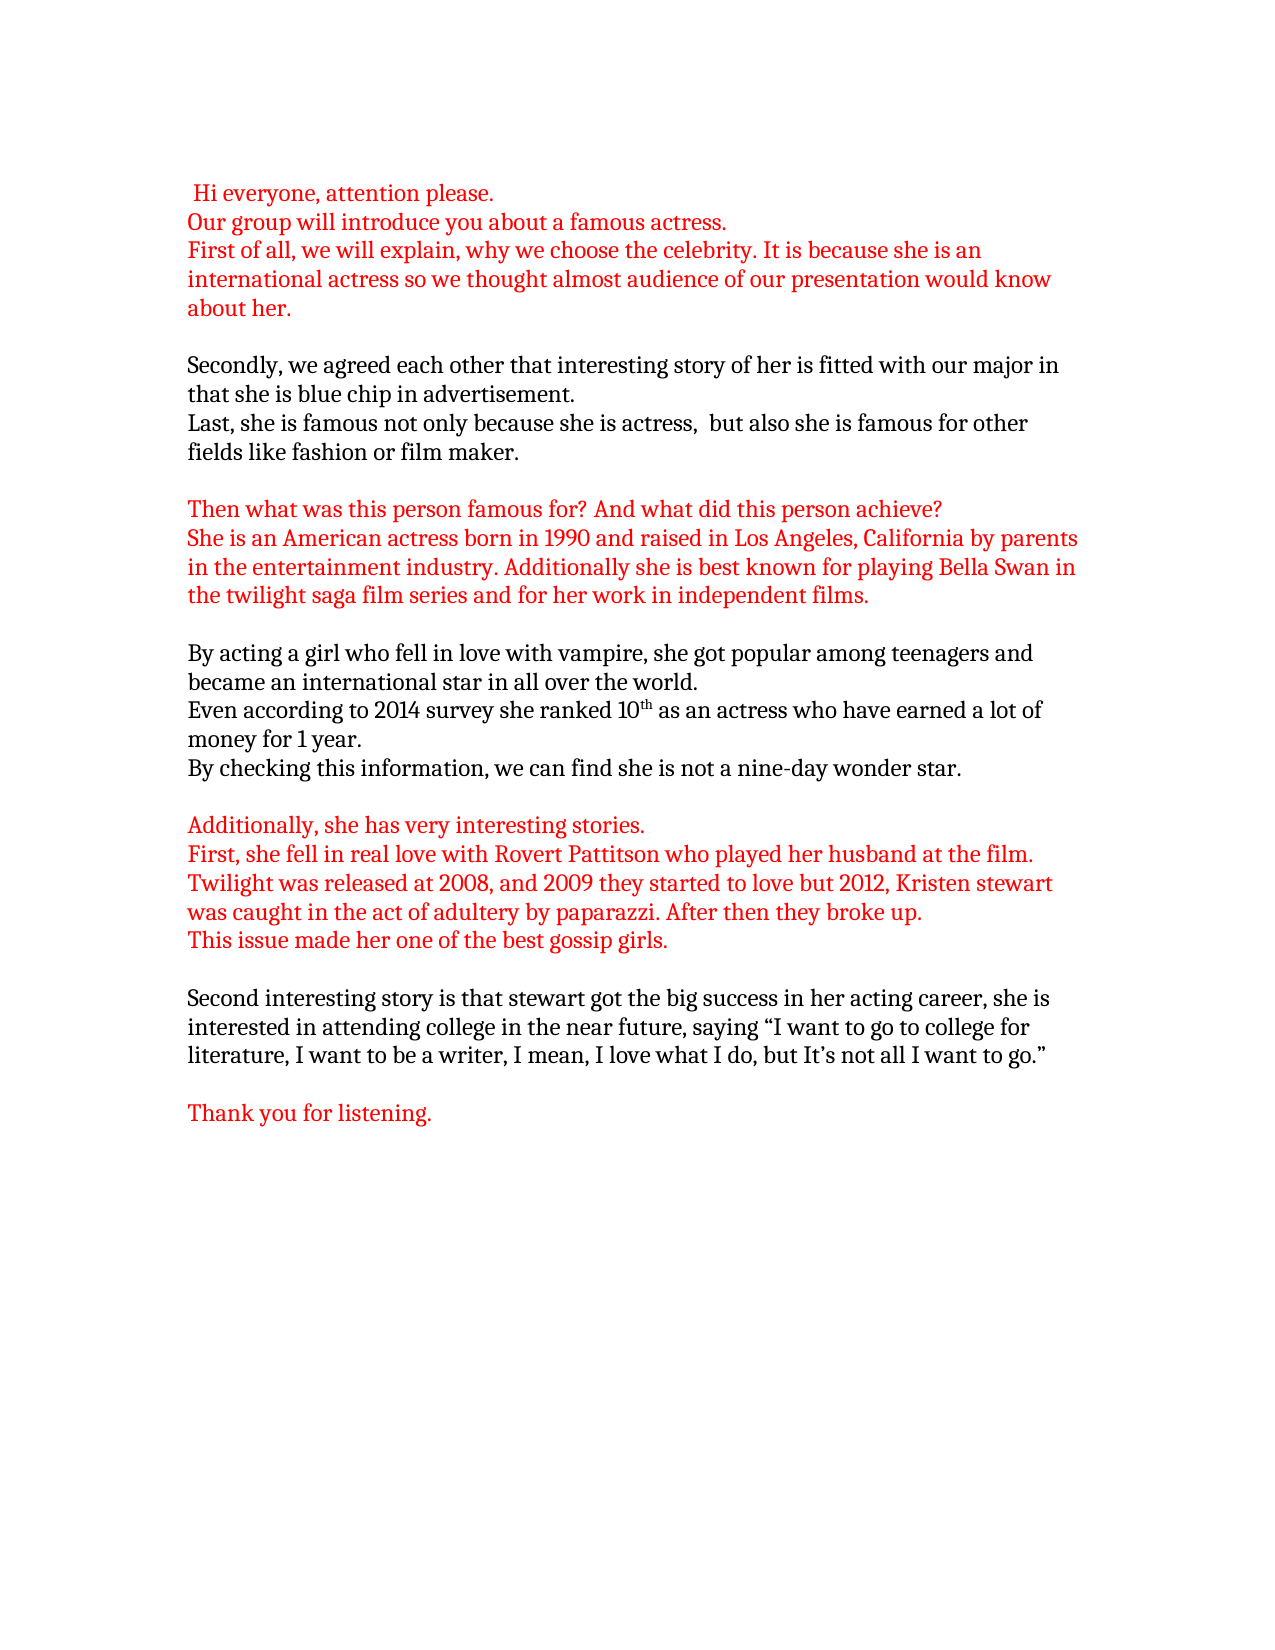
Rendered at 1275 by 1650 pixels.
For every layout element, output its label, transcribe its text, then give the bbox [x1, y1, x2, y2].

text Additionally, she has very interesting stories. [187, 811, 1087, 840]
text Second interesting story is that stewart got the big success in her acting career, she is interested in attending college in the near future, saying “I want to go to college for literature, I want to be a writer, I mean, I love what I do, but It’s not all I want to go.” [187, 984, 1087, 1070]
text Last, she is famous not only because she is actress, but also she is famous for other fields like fashion or film maker. [187, 409, 1087, 466]
text She is an American actress born in 1990 and raised in Los Angeles, California by parents in the entertainment industry. Additionally she is best known for playing Bella Swan in the twilight saga film series and for her work in independent films. [187, 524, 1087, 610]
text Even according to 2014 survey she ranked 10th as an actress who have earned a lot of money for 1 year. [187, 696, 1087, 754]
text First of all, we will explain, why we choose the celebrity. It is because she is an international actress so we thought almost audience of our presentation would know about her. [187, 236, 1087, 322]
text By acting a girl who fell in love with vampire, she got popular among teenagers and became an international star in all over the world. [187, 639, 1087, 696]
text By checking this information, we can find she is not a nine-day wonder star. [187, 754, 1087, 782]
text First, she fell in real love with Rovert Pattitson who played her husband at the film. [187, 840, 1087, 869]
text Our group will introduce you about a famous actress. [187, 207, 1087, 236]
text This issue made her one of the best gossip girls. [187, 926, 1087, 955]
text Hi everyone, attention please. [187, 179, 1087, 207]
text Secondly, we agreed each other that interesting story of her is fitted with our major in that she is blue chip in advertisement. [187, 351, 1087, 409]
text Then what was this person famous for? And what did this person achieve? [187, 495, 1087, 524]
text Thank you for listening. [187, 1099, 1087, 1127]
text Twilight was released at 2008, and 2009 they started to love but 2012, Kristen stewart was caught in the act of adultery by paparazzi. After then they broke up. [187, 869, 1087, 926]
